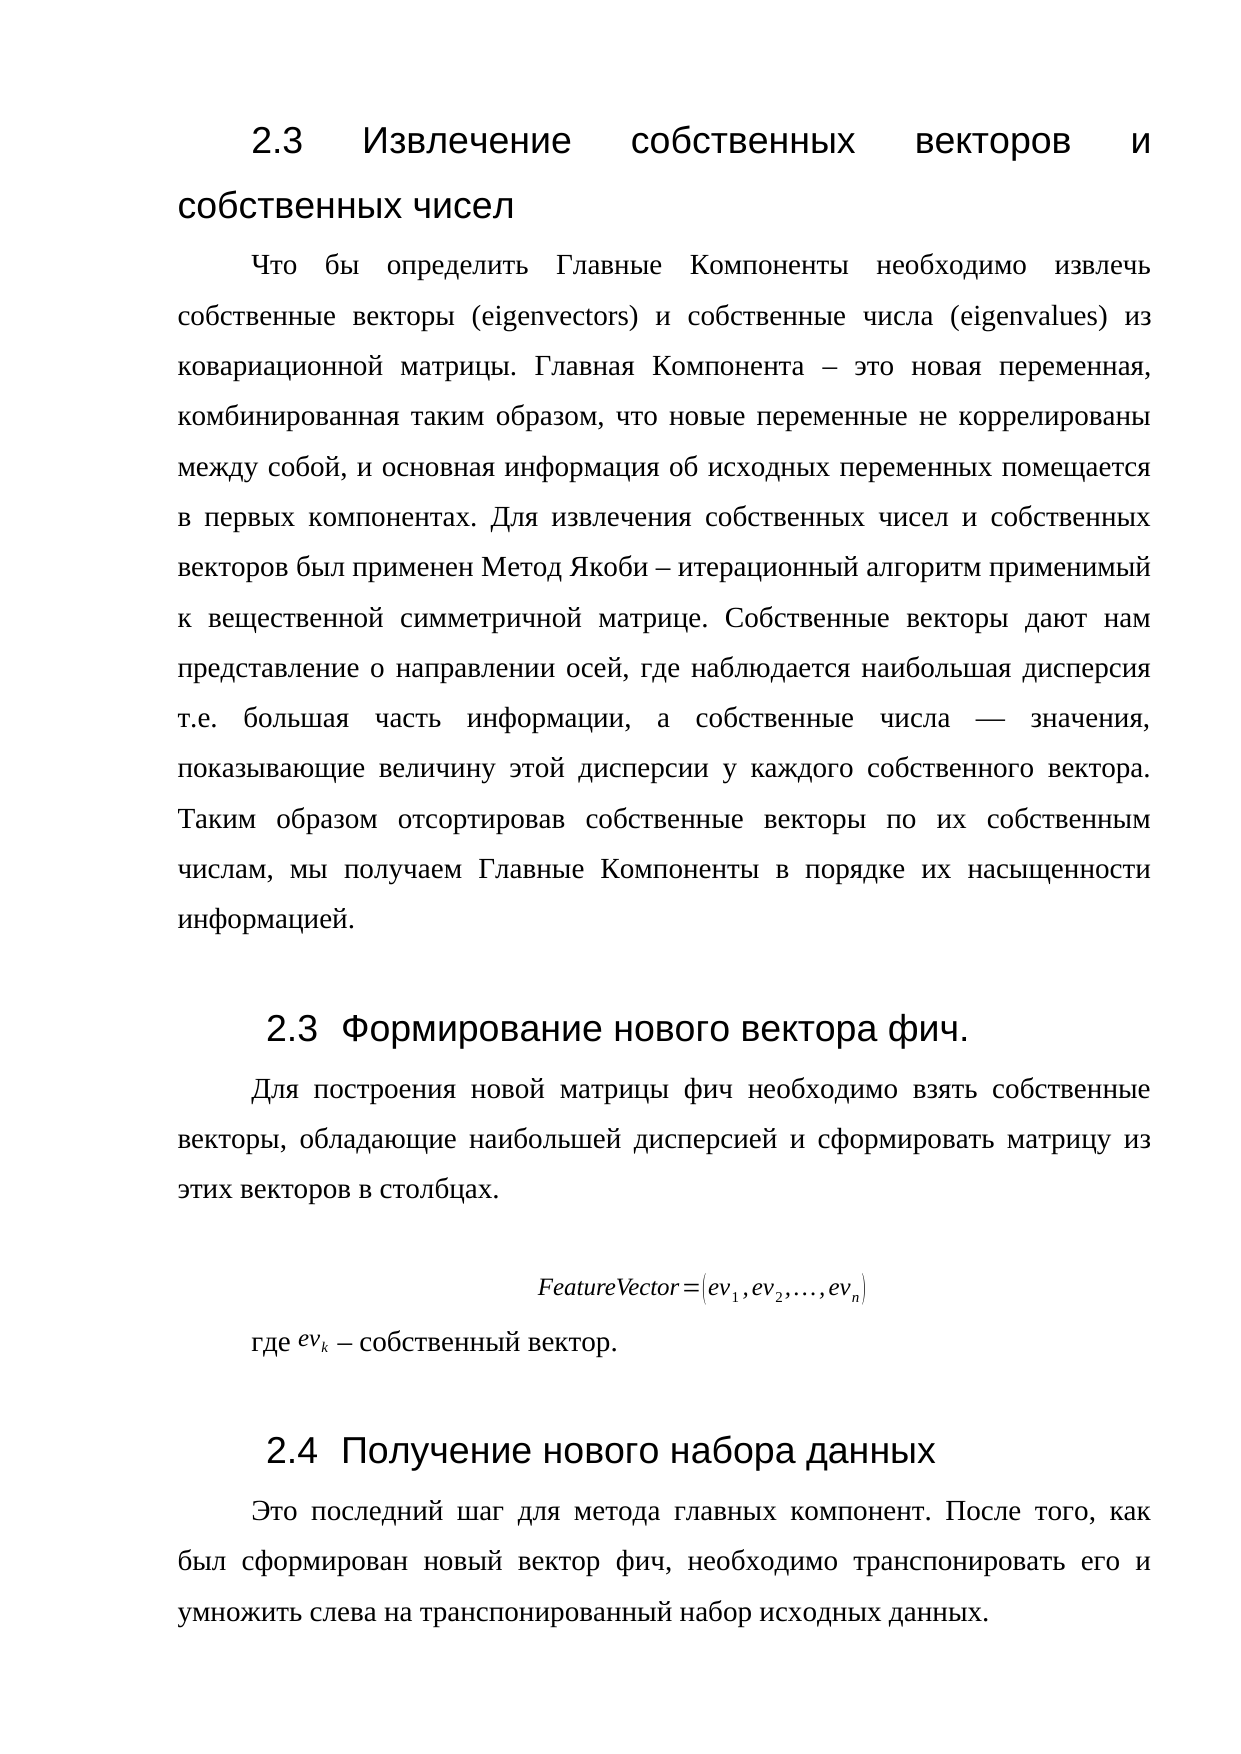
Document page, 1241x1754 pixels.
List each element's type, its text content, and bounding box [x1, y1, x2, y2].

subtitle Получение нового набора данных [266, 1428, 1152, 1472]
subtitle 2.3 Извлечение собственных векторов и собственных чисел [177, 118, 1152, 226]
text где – собственный вектор. [177, 1324, 1152, 1357]
text Это последний шаг для метода главных компонент. После того, как был сформирован новый вектор фич, необходимо транспонировать его и умножить слева на транспонированный набор исходных данных. [177, 1493, 1152, 1627]
subtitle Формирование нового вектора фич. [266, 1006, 1152, 1049]
text Для построения новой матрицы фич необходимо взять собственные векторы, обладающие наибольшей дисперсией и сформировать матрицу из этих векторов в столбцах. [177, 1071, 1152, 1205]
text Что бы определить Главные Компоненты необходимо извлечь собственные векторы (eigenvectors) и собственные числа (eigenvalues) из ковариационной матрицы. Главная Компонента – это новая переменная, комбинированная таким образом, что новые переменные не коррелированы между собой, и основная информация об исходных переменных помещается в первых компонентах. Для извлечения собственных чисел и собственных векторов был применен Метод Якоби – итерационный алгоритм применимый к вещественной симметричной матрице. Собственные векторы дают нам представление о направлении осей, где наблюдается наибольшая дисперсия т.е. большая часть информации, а собственные числа — значения, показывающие величину этой дисперсии у каждого собственного вектора. Таким образом отсортировав собственные векторы по их собственным числам, мы получаем Главные Компоненты в порядке их насыщенности информацией. [177, 247, 1152, 935]
